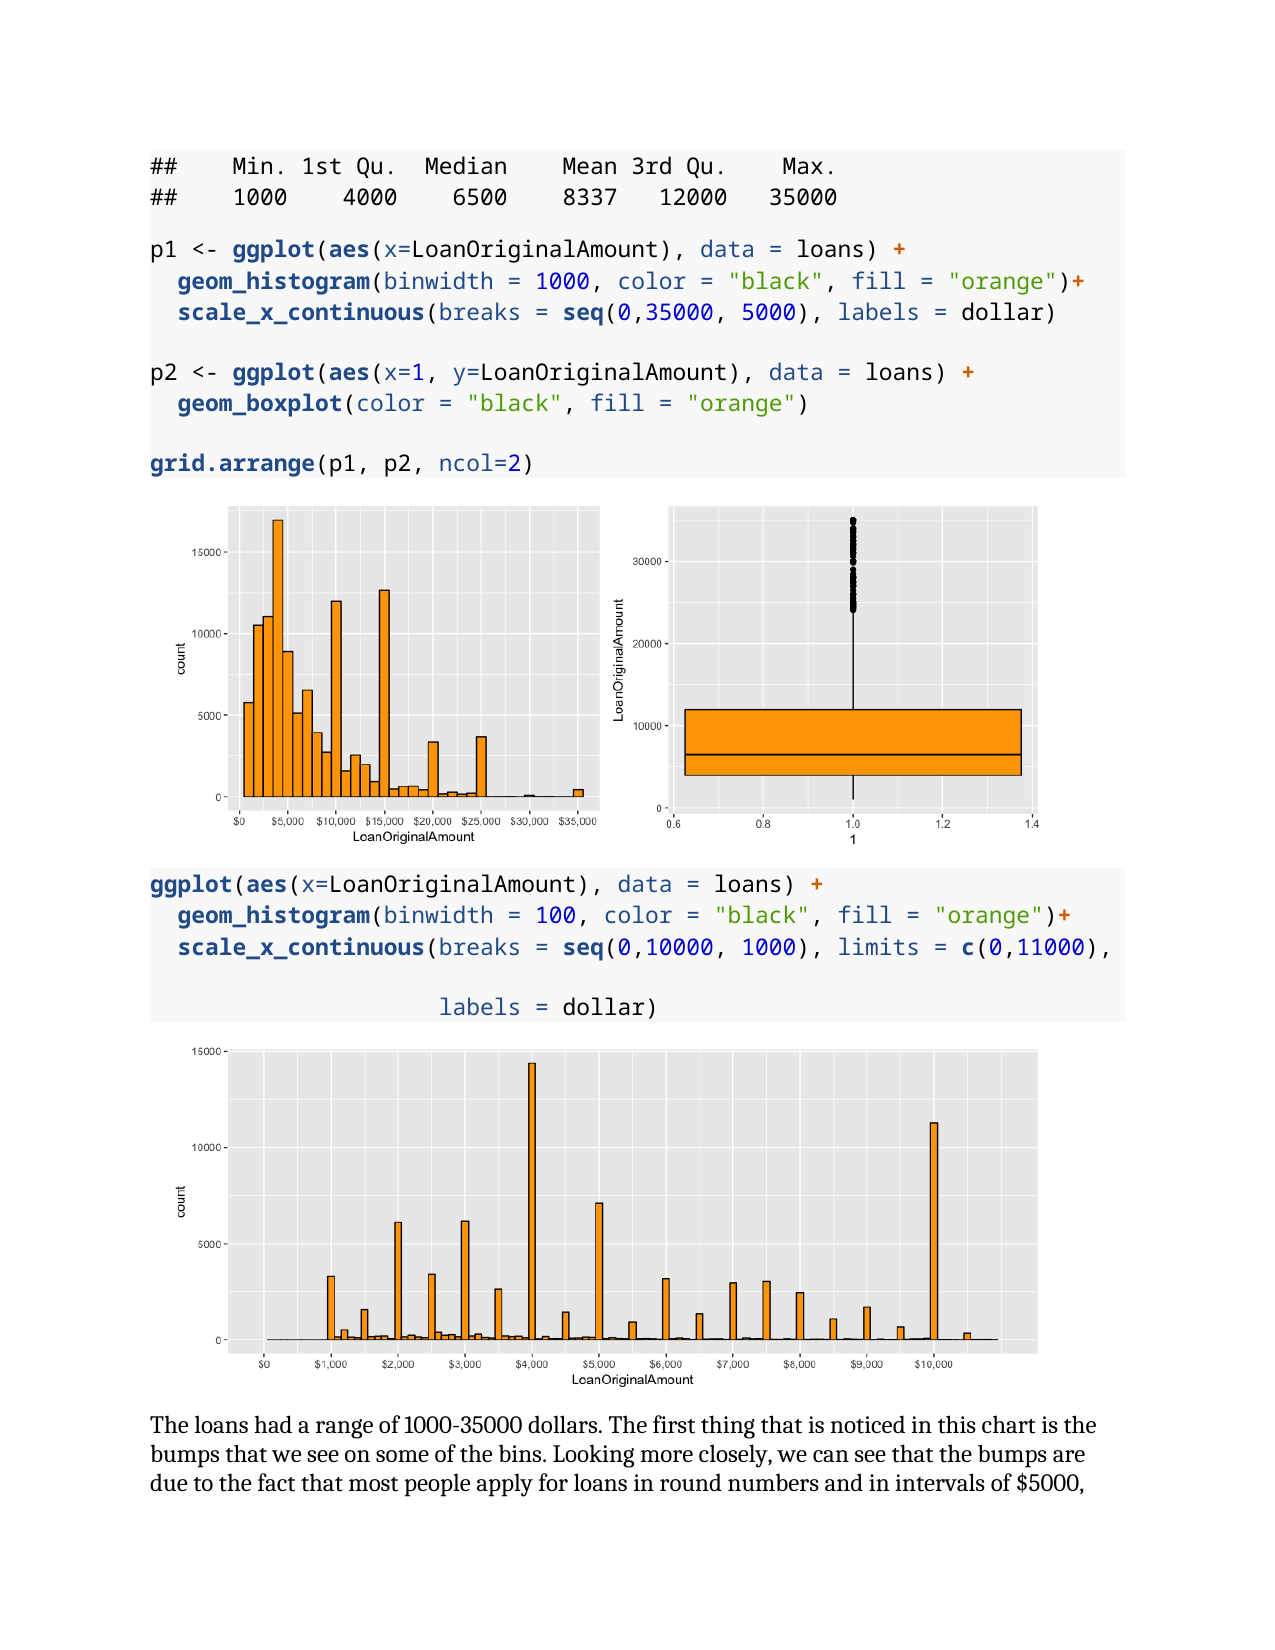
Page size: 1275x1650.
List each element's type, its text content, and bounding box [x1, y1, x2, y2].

picture [168, 1042, 1044, 1393]
text ## Min. 1st Qu. Median Mean 3rd Qu. Max. ## 1000 4000 6500 8337 12000 35000 [150, 150, 1125, 212]
text p1 <- ggplot(aes(x=LoanOriginalAmount), data = loans) + geom_histogram(binwidth = 1000, color = "black", fill = "orange")+ scale_x_continuous(breaks = seq(0,35000, 5000), labels = dollar) p2 <- ggplot(aes(x=1, y=LoanOriginalAmount), data = loans) + geom_boxplot(color = "black", fill = "orange") grid.arrange(p1, p2, ncol=2) [150, 233, 1125, 478]
picture [168, 499, 1044, 850]
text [150, 1411, 1125, 1497]
text ggplot(aes(x=LoanOriginalAmount), data = loans) + geom_histogram(binwidth = 100, color = "black", fill = "orange")+ scale_x_continuous(breaks = seq(0,10000, 1000), limits = c(0,11000), labels = dollar) [150, 868, 1125, 1022]
